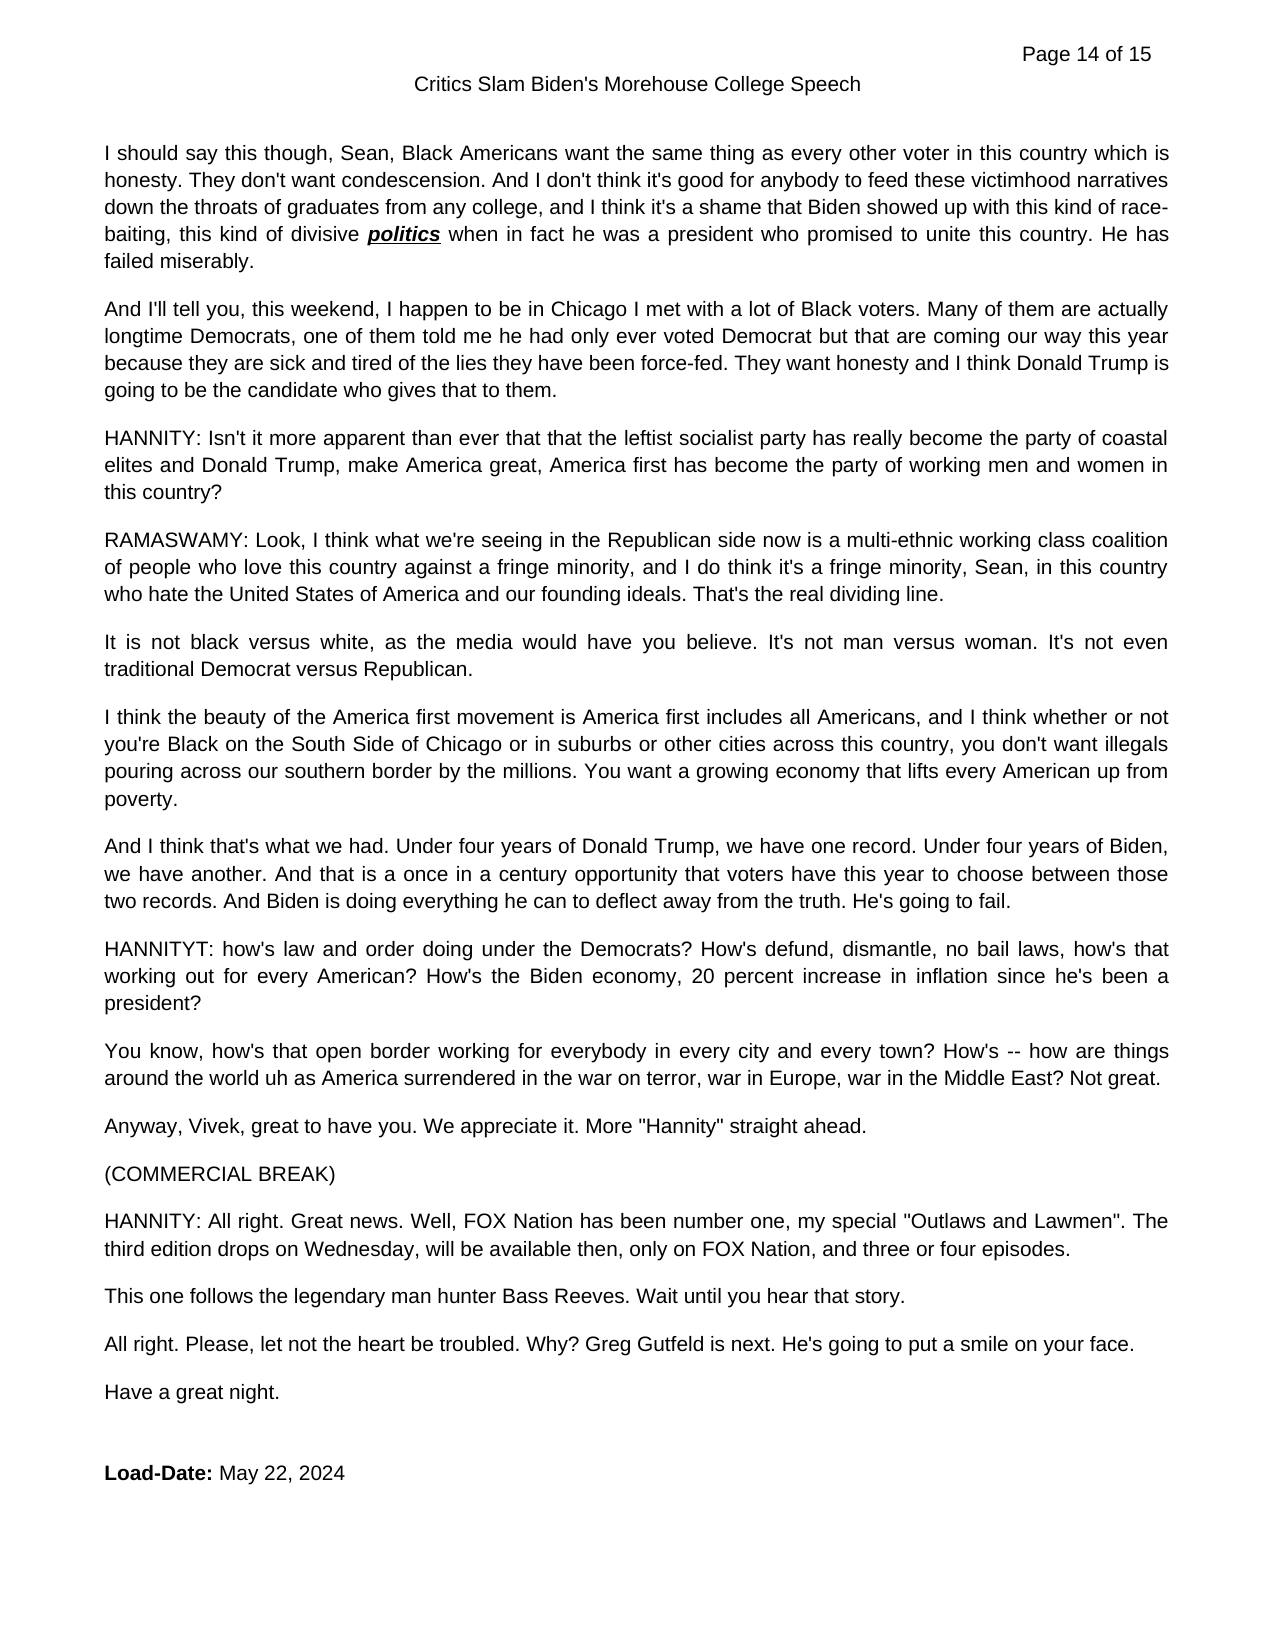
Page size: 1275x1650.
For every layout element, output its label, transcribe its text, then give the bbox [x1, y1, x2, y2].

text Load-Date: May 22, 2024 [104, 1429, 1171, 1485]
text All right. Please, let not the heart be troubled. Why? Greg Gutfeld is next. He's going to put a smile on your face. [104, 1329, 1171, 1356]
text And I'll tell you, this weekend, I happen to be in Chicago I met with a lot of Black voters. Many of them are actually longtime Democrats, one of them told me he had only ever voted Democrat but that are coming our way this year because they are sick and tired of the lies they have been force-fed. They want honesty and I think Donald Trump is going to be the candidate who gives that to them. [104, 294, 1171, 402]
text RAMASWAMY: Look, I think what we're seeing in the Republican side now is a multi-ethnic working class coalition of people who love this country against a fringe minority, and I do think it's a fringe minority, Sean, in this country who hate the United States of America and our founding ideals. That's the real dividing line. [104, 525, 1171, 606]
text Anyway, Vivek, great to have you. We appreciate it. More "Hannity" straight ahead. [104, 1110, 1171, 1137]
text HANNITYT: how's law and order doing under the Democrats? How's defund, dismantle, no bail laws, how's that working out for every American? How's the Biden economy, 20 percent increase in inflation since he's been a president? [104, 933, 1171, 1014]
text It is not black versus white, as the media would have you believe. It's not man versus woman. It's not even traditional Democrat versus Republican. [104, 627, 1171, 681]
text And I think that's what we had. Under four years of Donald Trump, we have one record. Under four years of Biden, we have another. And that is a once in a century opportunity that voters have this year to choose between those two records. And Biden is doing everything he can to deflect away from the truth. He's going to fail. [104, 831, 1171, 912]
text Have a great night. [104, 1377, 1171, 1404]
text HANNITY: Isn't it more apparent than ever that that the leftist socialist party has really become the party of coastal elites and Donald Trump, make America great, America first has become the party of working men and women in this country? [104, 423, 1171, 504]
text This one follows the legendary man hunter Bass Reeves. Wait until you hear that story. [104, 1281, 1171, 1308]
text I think the beauty of the America first movement is America first includes all Americans, and I think whether or not you're Black on the South Side of Chicago or in suburbs or other cities across this country, you don't want illegals pouring across our southern border by the millions. You want a growing economy that lifts every American up from poverty. [104, 702, 1171, 810]
text (COMMERCIAL BREAK) [104, 1158, 1171, 1185]
text I should say this though, Sean, Black Americans want the same thing as every other voter in this country which is honesty. They don't want condescension. And I don't think it's good for anybody to feed these victimhood narratives down the throats of graduates from any college, and I think it's a shame that Biden showed up with this kind of race-baiting, this kind of divisive politics when in fact he was a president who promised to unite this country. He has failed miserably. [104, 137, 1171, 273]
text You know, how's that open border working for everybody in every city and every town? How's -- how are things around the world uh as America surrendered in the war on terror, war in Europe, war in the Middle East? Not great. [104, 1035, 1171, 1089]
text HANNITY: All right. Great news. Well, FOX Nation has been number one, my special "Outlaws and Lawmen". The third edition drops on Wednesday, will be available then, only on FOX Nation, and three or four episodes. [104, 1206, 1171, 1260]
